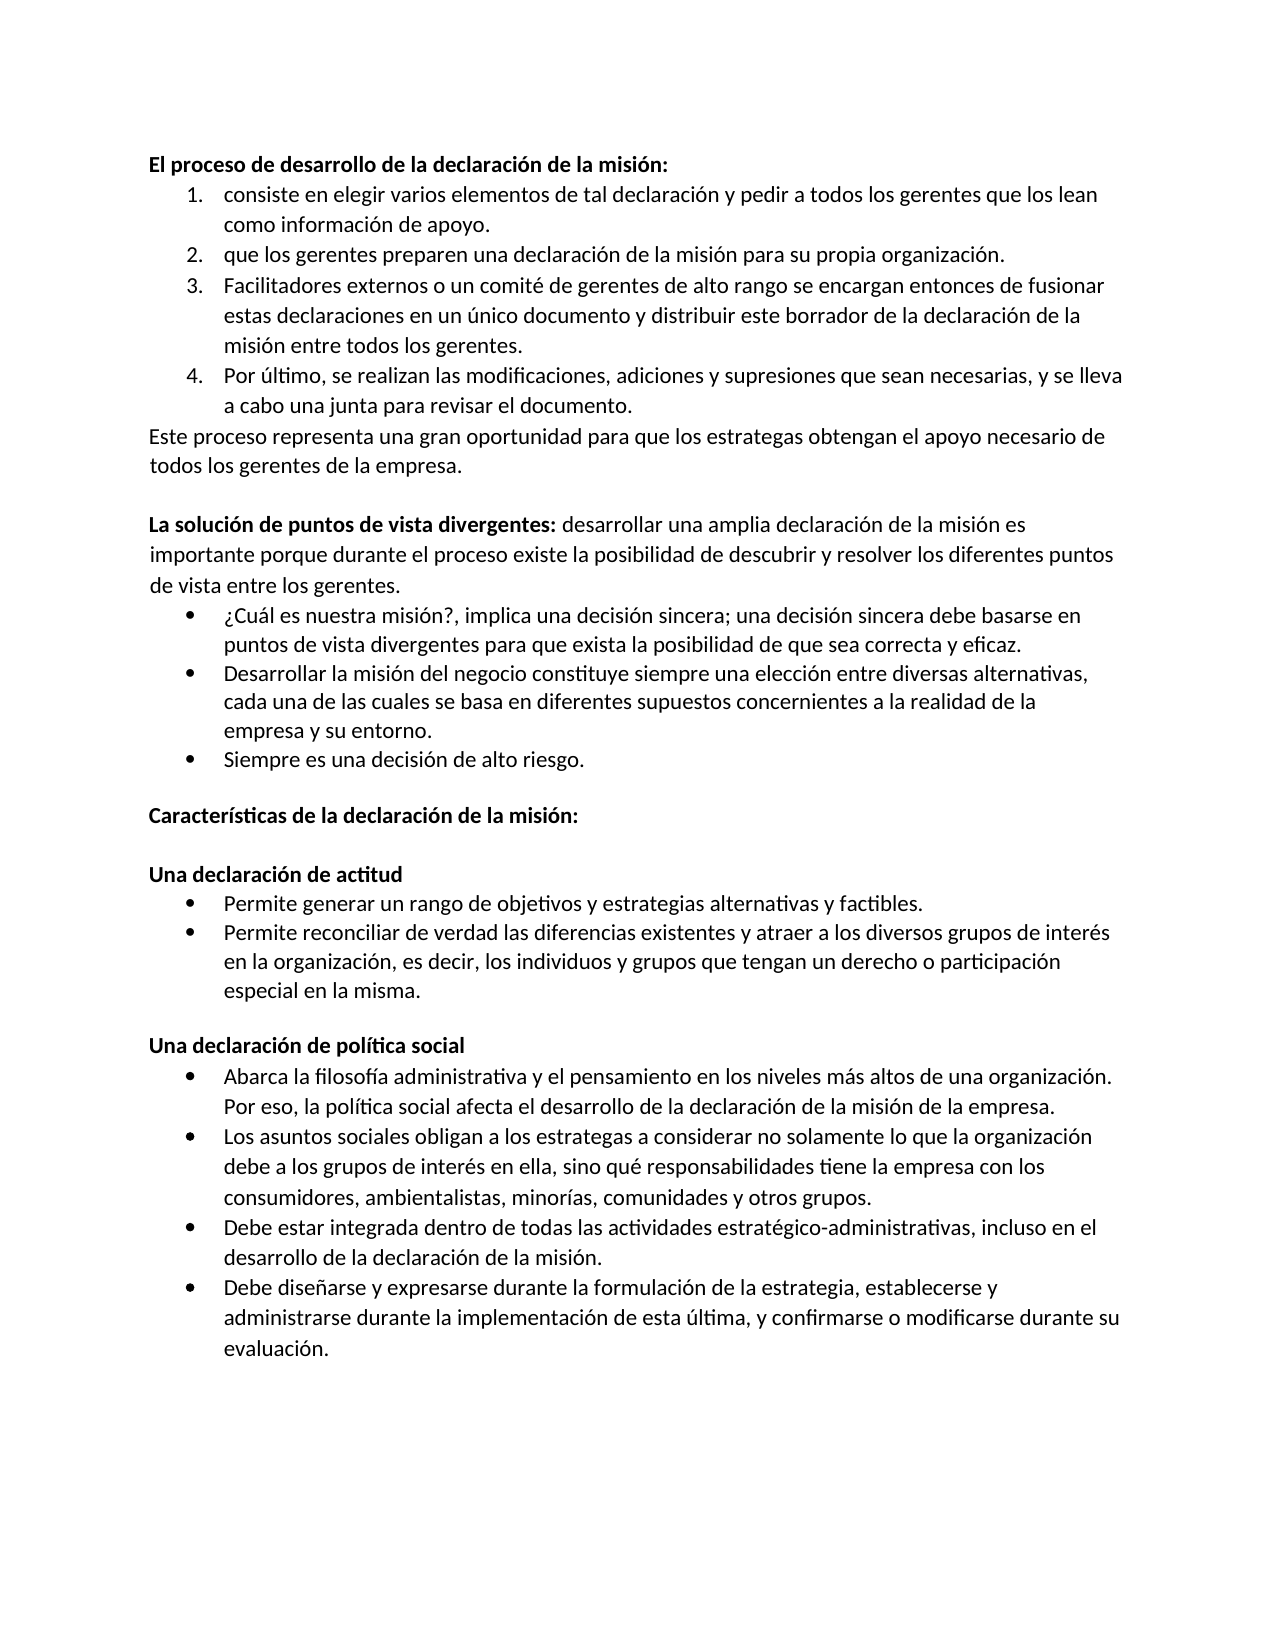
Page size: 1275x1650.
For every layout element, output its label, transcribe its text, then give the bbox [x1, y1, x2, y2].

list Permite generar un rango de objetivos y estrategias alternativas y factibles. [186, 889, 1124, 917]
list Debe estar integrada dentro de todas las actividades estratégico-administrativas, incluso en el desarrollo de la declaración de la misión. [186, 1213, 1125, 1271]
list Por último, se realizan las modificaciones, adiciones y supresiones que sean necesarias, y se lleva a cabo una junta para revisar el documento. [186, 361, 1125, 420]
list Debe diseñarse y expresarse durante la formulación de la estrategia, establecerse y administrarse durante la implementación de esta última, y confirmarse o modificarse durante su evaluación. [186, 1273, 1125, 1362]
list Facilitadores externos o un comité de gerentes de alto rango se encargan entonces de fusionar estas declaraciones en un único documento y distribuir este borrador de la declaración de la misión entre todos los gerentes. [186, 271, 1125, 359]
text El proceso de desarrollo de la declaración de la misión: [148, 150, 1125, 178]
list consiste en elegir varios elementos de tal declaración y pedir a todos los gerentes que los lean como información de apoyo. [186, 180, 1125, 238]
list Abarca la filosofía administrativa y el pensamiento en los niveles más altos de una organización. Por eso, la política social afecta el desarrollo de la declaración de la misión de la empresa. [186, 1062, 1125, 1120]
list Desarrollar la misión del negocio constituye siempre una elección entre diversas alternativas, cada una de las cuales se basa en diferentes supuestos concernientes a la realidad de la empresa y su entorno. [186, 659, 1124, 744]
text Una declaración de actitud [148, 860, 1125, 888]
list Los asuntos sociales obligan a los estrategas a considerar no solamente lo que la organización debe a los grupos de interés en ella, sino qué responsabilidades tiene la empresa con los consumidores, ambientalistas, minorías, comunidades y otros grupos. [186, 1122, 1125, 1211]
list Siempre es una decisión de alto riesgo. [186, 745, 1124, 773]
text La solución de puntos de vista divergentes: desarrollar una amplia declaración de la misión es importante porque durante el proceso existe la posibilidad de descubrir y resolver los diferentes puntos de vista entre los gerentes. [148, 510, 1125, 599]
list ¿Cuál es nuestra misión?, implica una decisión sincera; una decisión sincera debe basarse en puntos de vista divergentes para que exista la posibilidad de que sea correcta y eficaz. [186, 601, 1124, 658]
list que los gerentes preparen una declaración de la misión para su propia organización. [186, 241, 1125, 269]
text Una declaración de política social [148, 1032, 1125, 1059]
list Permite reconciliar de verdad las diferencias existentes y atraer a los diversos grupos de interés en la organización, es decir, los individuos y grupos que tengan un derecho o participación especial en la misma. [186, 918, 1124, 1004]
text Este proceso representa una gran oportunidad para que los estrategas obtengan el apoyo necesario de todos los gerentes de la empresa. [148, 422, 1124, 479]
text Características de la declaración de la misión: [148, 801, 1125, 829]
